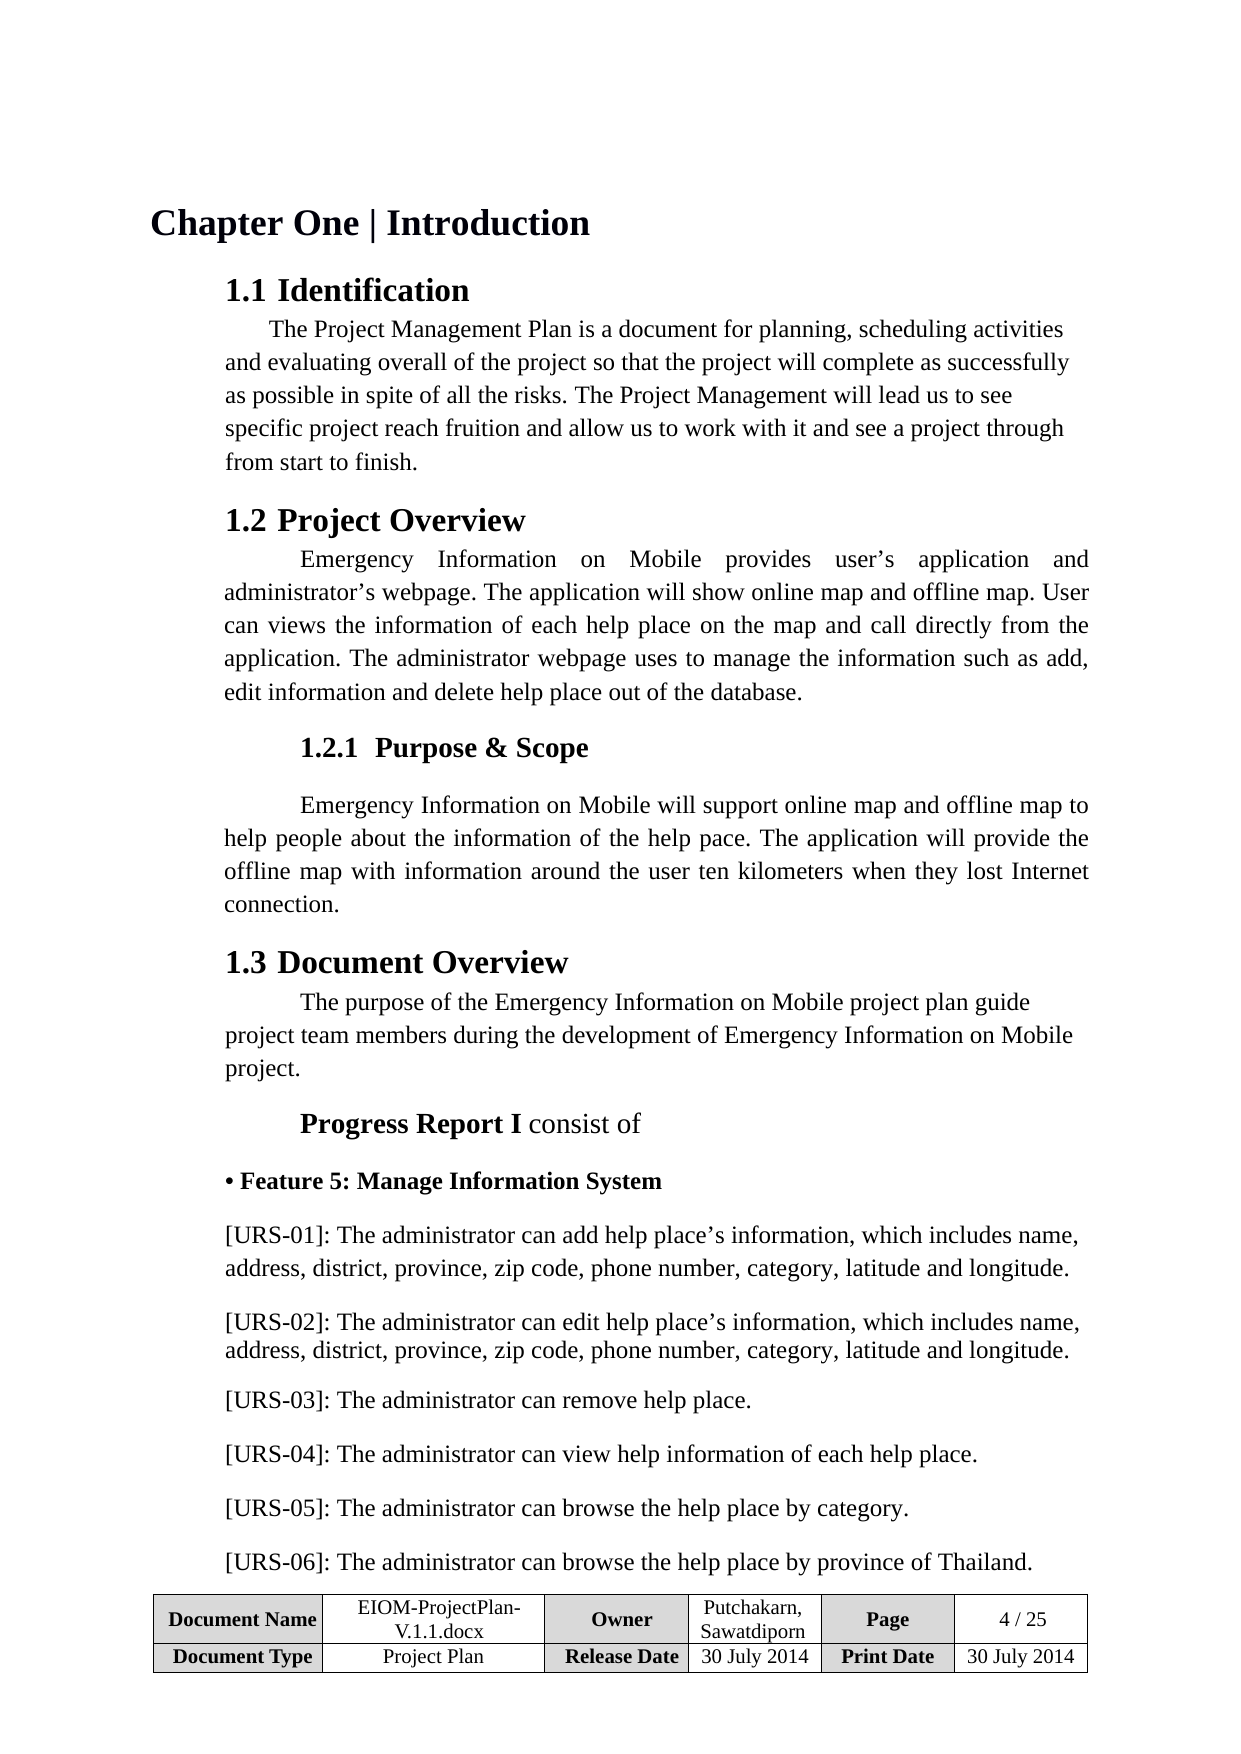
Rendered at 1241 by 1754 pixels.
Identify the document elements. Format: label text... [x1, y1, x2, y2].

subtitle Chapter One | Introduction [150, 200, 1090, 243]
text The purpose of the Emergency Information on Mobile project plan guide project team members during the development of Emergency Information on Mobile project. [225, 987, 1090, 1082]
subtitle Identification [225, 270, 1090, 309]
list Purpose & Scope [300, 730, 1090, 764]
text [URS-03]: The administrator can remove help place. [225, 1385, 1090, 1414]
text [URS-05]: The administrator can browse the help place by category. [225, 1493, 1090, 1522]
text [URS-06]: The administrator can browse the help place by province of Thailand. [225, 1547, 1090, 1575]
text The Project Management Plan is a document for planning, scheduling activities and evaluating overall of the project so that the project will complete as successfully as possible in spite of all the risks. The Project Management will lead us to see specific project reach fruition and allow us to work with it and see a project through from start to finish. [225, 314, 1090, 475]
text [URS-02]: The administrator can edit help place’s information, which includes name, address, district, province, zip code, phone number, category, latitude and longitude. [225, 1307, 1090, 1364]
text • Feature 5: Manage Information System [150, 1166, 1090, 1195]
text Emergency Information on Mobile provides user’s application and administrator’s webpage. The application will show online map and offline map. User can views the information of each help place on the map and call directly from the application. The administrator webpage uses to manage the information such as add, edit information and delete help place out of the database. [224, 544, 1090, 705]
subtitle Project Overview [225, 500, 1090, 539]
subtitle Document Overview [225, 943, 1090, 981]
text Progress Report I consist of [225, 1107, 1090, 1140]
text [URS-01]: The administrator can add help place’s information, which includes name, address, district, province, zip code, phone number, category, latitude and longitude. [225, 1220, 1090, 1282]
text Emergency Information on Mobile will support online map and offline map to help people about the information of the help pace. The application will provide the offline map with information around the user ten kilometers when they lost Internet connection. [224, 790, 1090, 918]
text [URS-04]: The administrator can view help information of each help place. [225, 1439, 1090, 1468]
